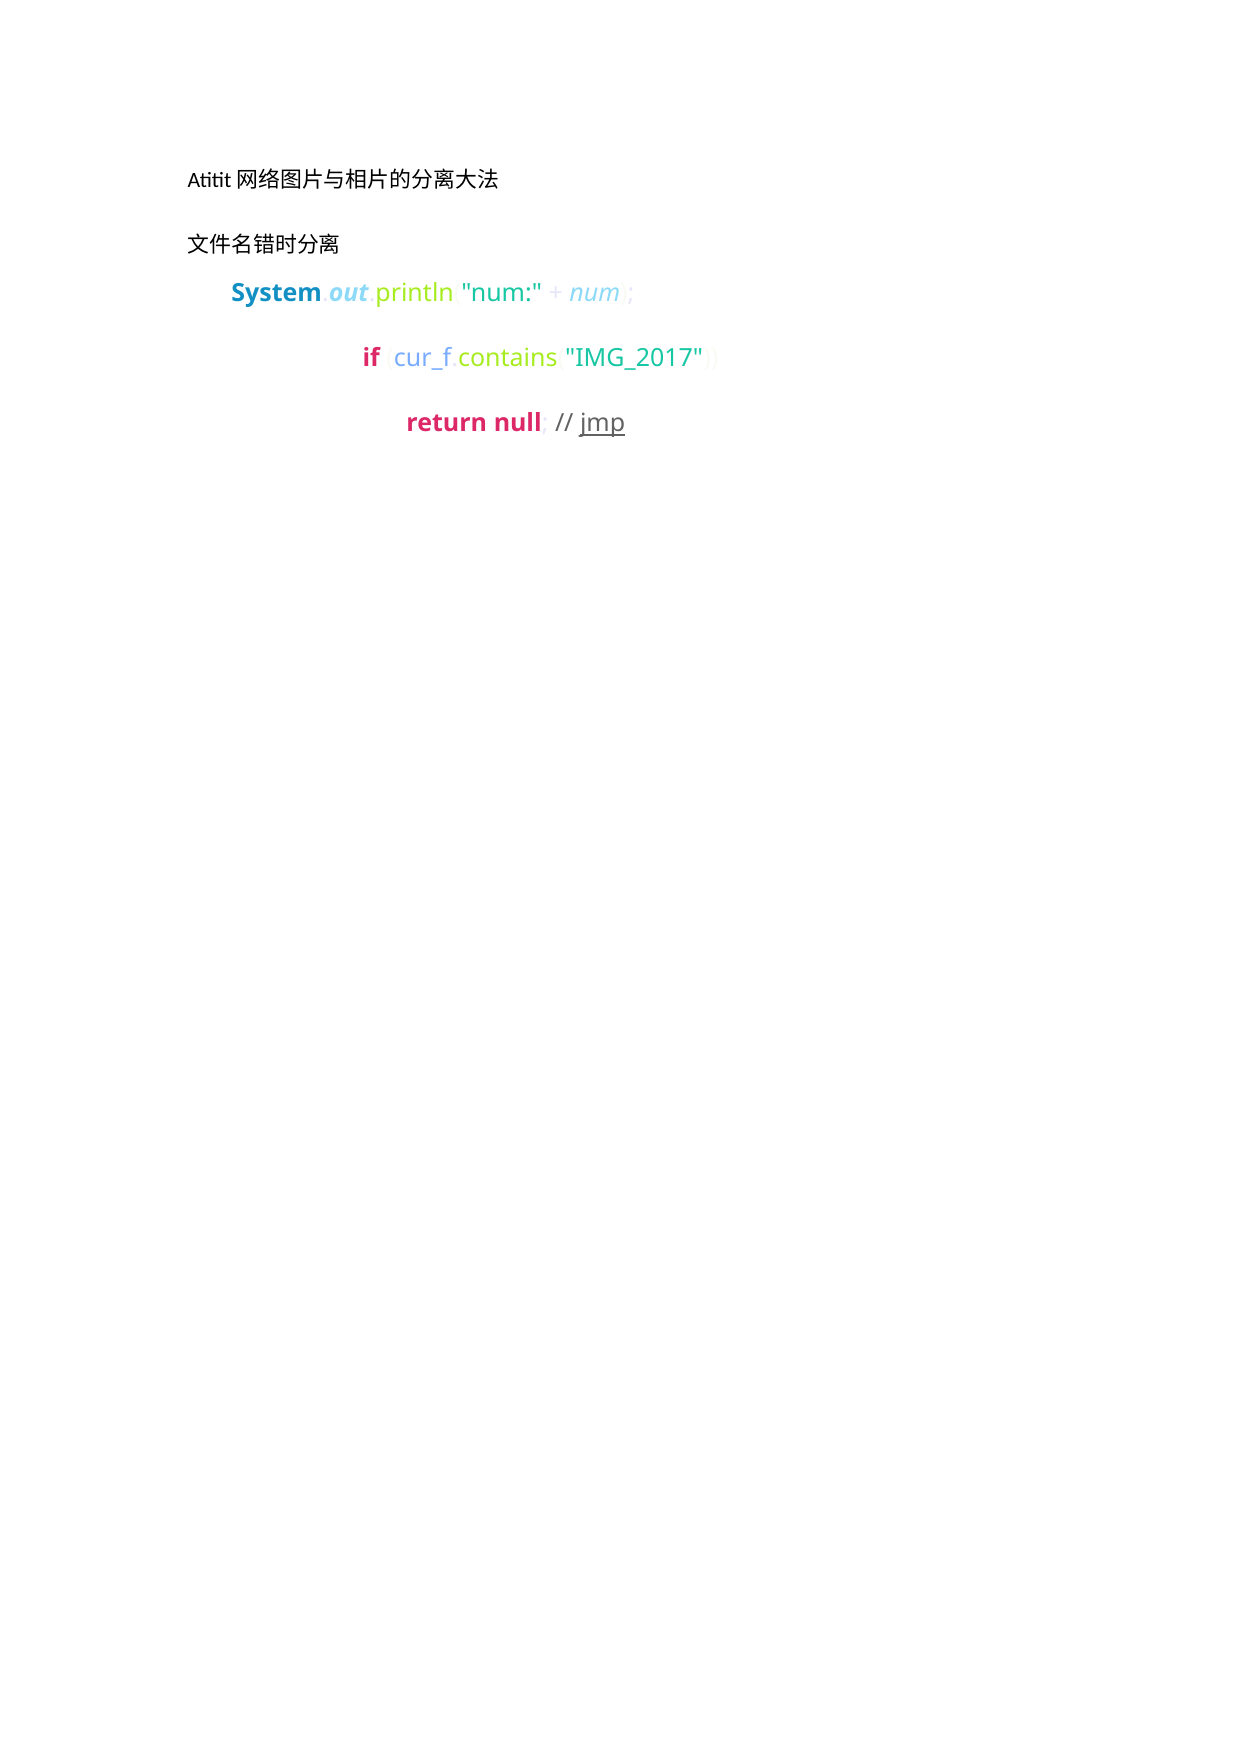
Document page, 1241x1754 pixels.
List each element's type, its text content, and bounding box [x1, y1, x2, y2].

text Atitit 网络图片与相片的分离大法 [187, 162, 1053, 194]
text 文件名错时分离 [187, 227, 1053, 259]
text System.out.println("num:" + num); [187, 259, 1053, 324]
text return null; // jmp [187, 389, 1053, 454]
text if (cur_f.contains("IMG_2017")) [187, 324, 1053, 389]
